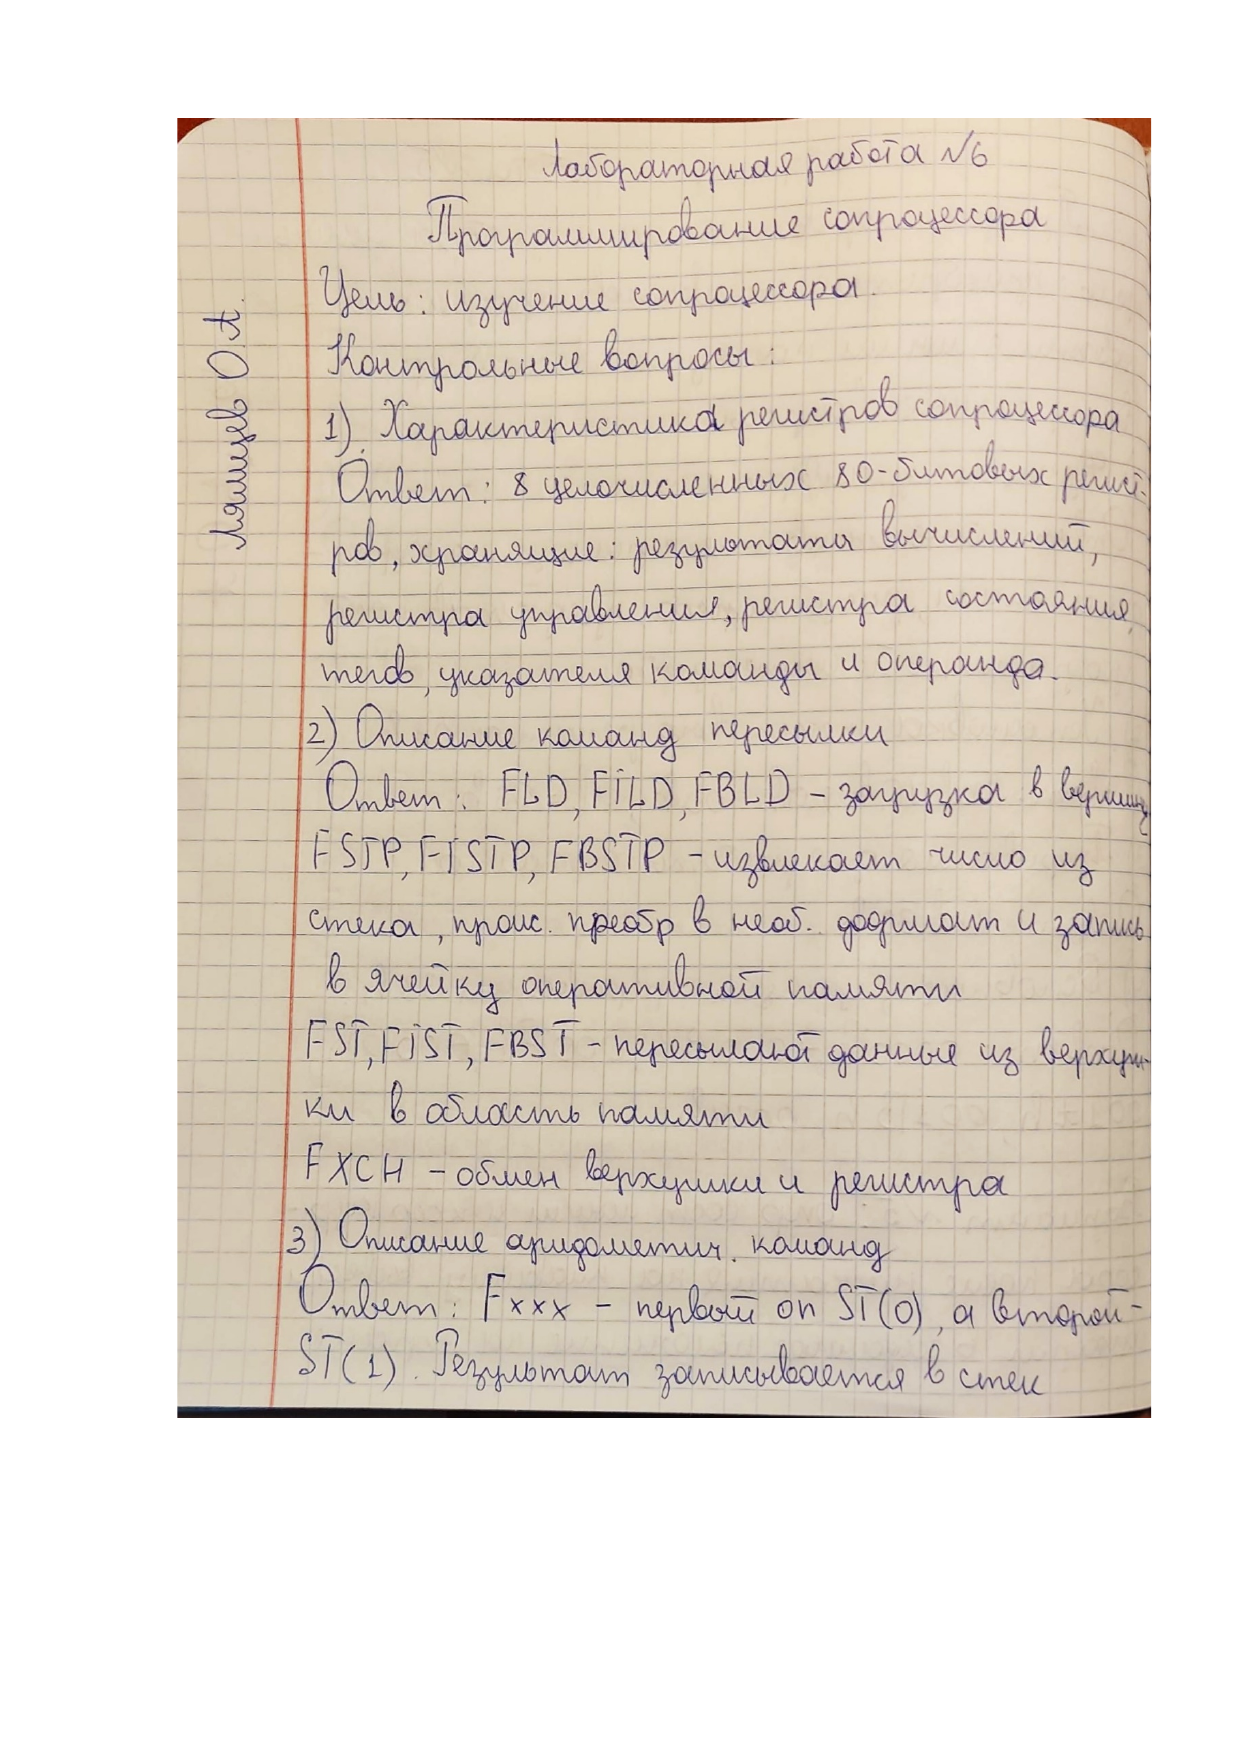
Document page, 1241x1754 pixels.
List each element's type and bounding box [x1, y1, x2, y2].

picture [177, 118, 1152, 1418]
